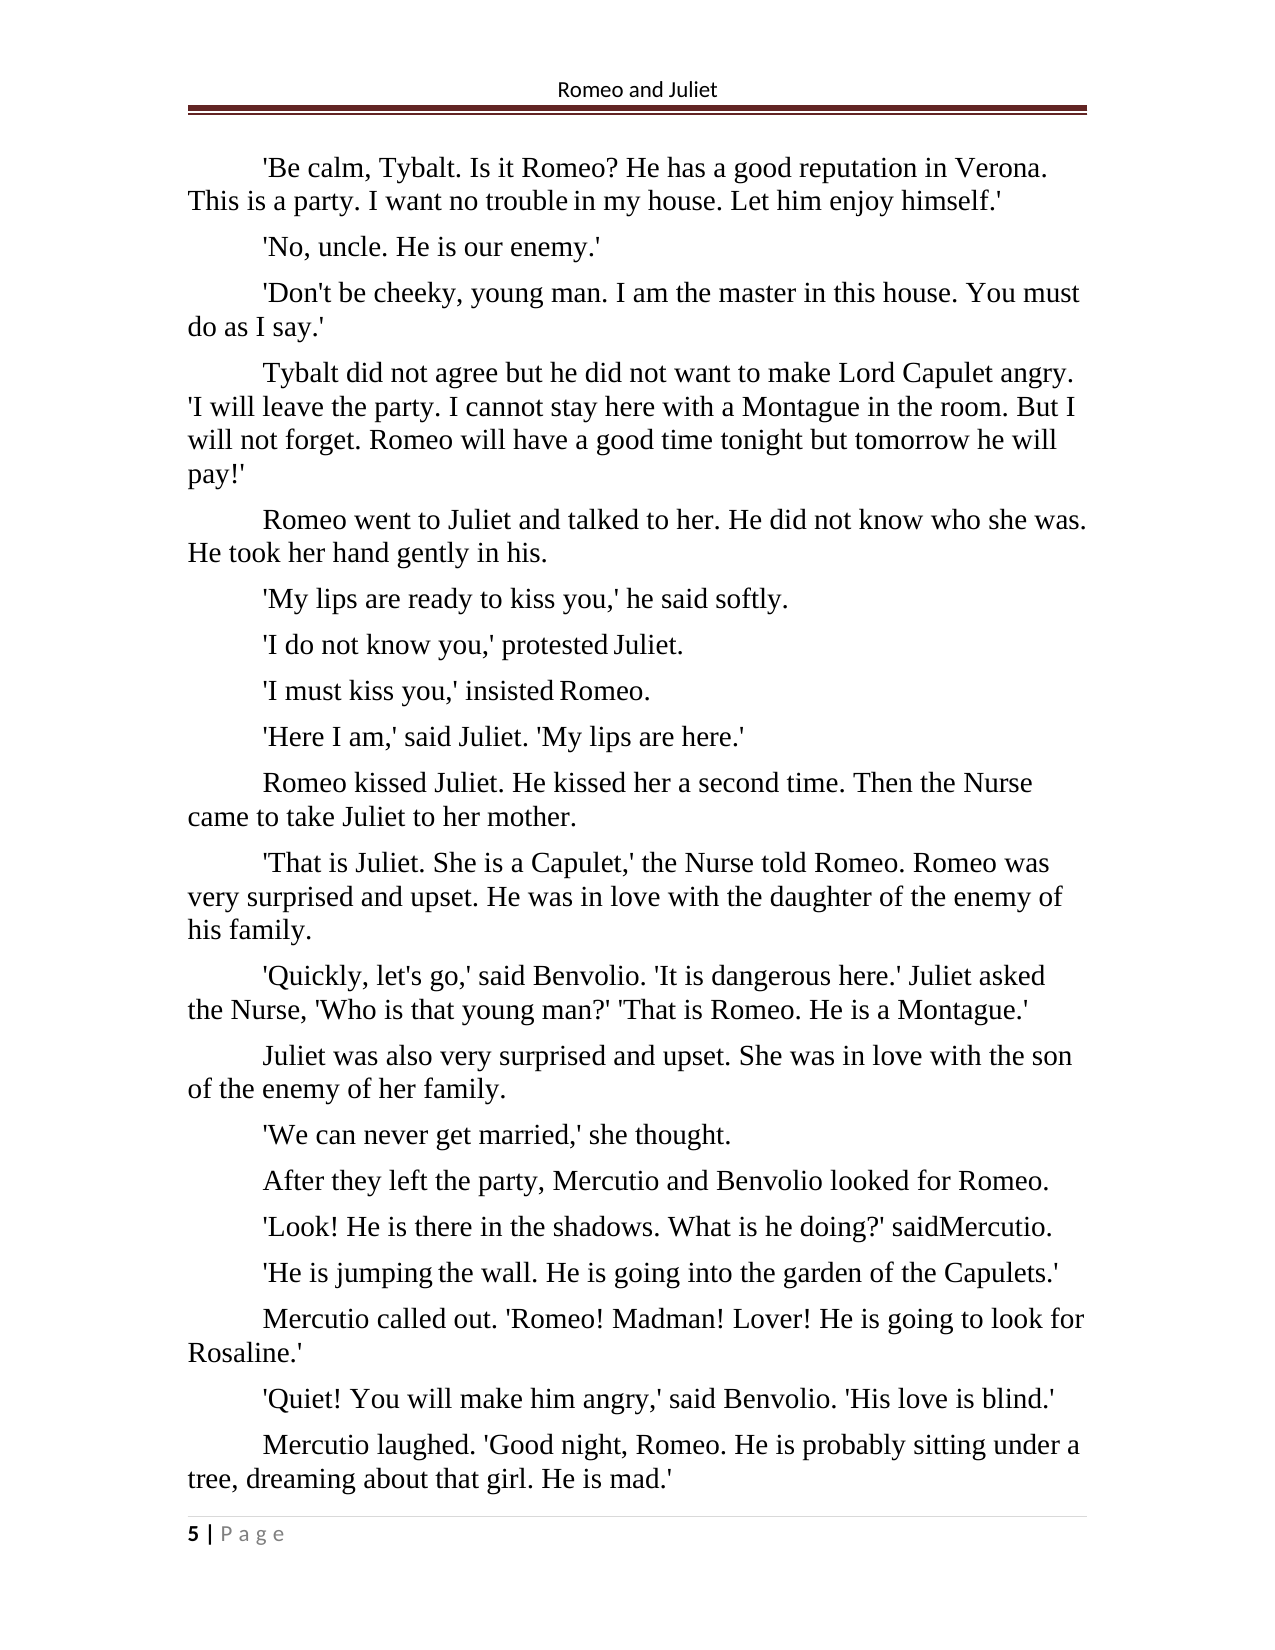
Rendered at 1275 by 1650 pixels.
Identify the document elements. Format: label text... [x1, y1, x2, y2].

text 'Quiet! You will make him angry,' said Benvolio. 'His love is blind.' [187, 1381, 1087, 1415]
text 'Be calm, Tybalt. Is it Romeo? He has a good reputation in Verona. This is a party. I want no trouble in my house. Let him enjoy himself.' [187, 150, 1087, 217]
text 'Quickly, let's go,' said Benvolio. 'It is dangerous here.' Juliet asked the Nurse, 'Who is that young man?' 'That is Romeo. He is a Montague.' [187, 958, 1087, 1025]
text 'That is Juliet. She is a Capulet,' the Nurse told Romeo. Romeo was very surprised and upset. He was in love with the daughter of the enemy of his family. [187, 845, 1087, 946]
text After they left the party, Mercutio and Benvolio looked for Romeo. [187, 1163, 1087, 1197]
text 'I do not know you,' protested Juliet. [187, 627, 1087, 661]
text 'We can never get married,' she thought. [187, 1117, 1087, 1151]
text 'Look! He is there in the shadows. What is he doing?' saidMercutio. [187, 1209, 1087, 1243]
text 'Don't be cheeky, young man. I am the master in this house. You must do as I say.' [187, 276, 1087, 343]
text Mercutio called out. 'Romeo! Madman! Lover! He is going to look for Rosaline.' [187, 1302, 1087, 1369]
text Romeo kissed Juliet. He kissed her a second time. Then the Nurse came to take Juliet to her mother. [187, 766, 1087, 833]
text Tybalt did not agree but he did not want to make Lord Capulet angry. 'I will leave the party. I cannot stay here with a Montague in the room. But I will not forget. Romeo will have a good time tonight but tomorrow he will pay!' [187, 355, 1087, 489]
text 'I must kiss you,' insisted Romeo. [187, 673, 1087, 707]
text Juliet was also very surprised and upset. She was in love with the son of the enemy of her family. [187, 1038, 1087, 1105]
text 'Here I am,' said Juliet. 'My lips are here.' [187, 719, 1087, 753]
text 'My lips are ready to kiss you,' he said softly. [187, 581, 1087, 615]
text Romeo went to Juliet and talked to her. He did not know who she was. He took her hand gently in his. [187, 502, 1087, 569]
text 'No, uncle. He is our enemy.' [187, 229, 1087, 263]
text 'He is jumping the wall. He is going into the garden of the Capulets.' [187, 1256, 1087, 1289]
text Mercutio laughed. 'Good night, Romeo. He is probably sitting under a tree, dreaming about that girl. He is mad.' [187, 1427, 1087, 1494]
